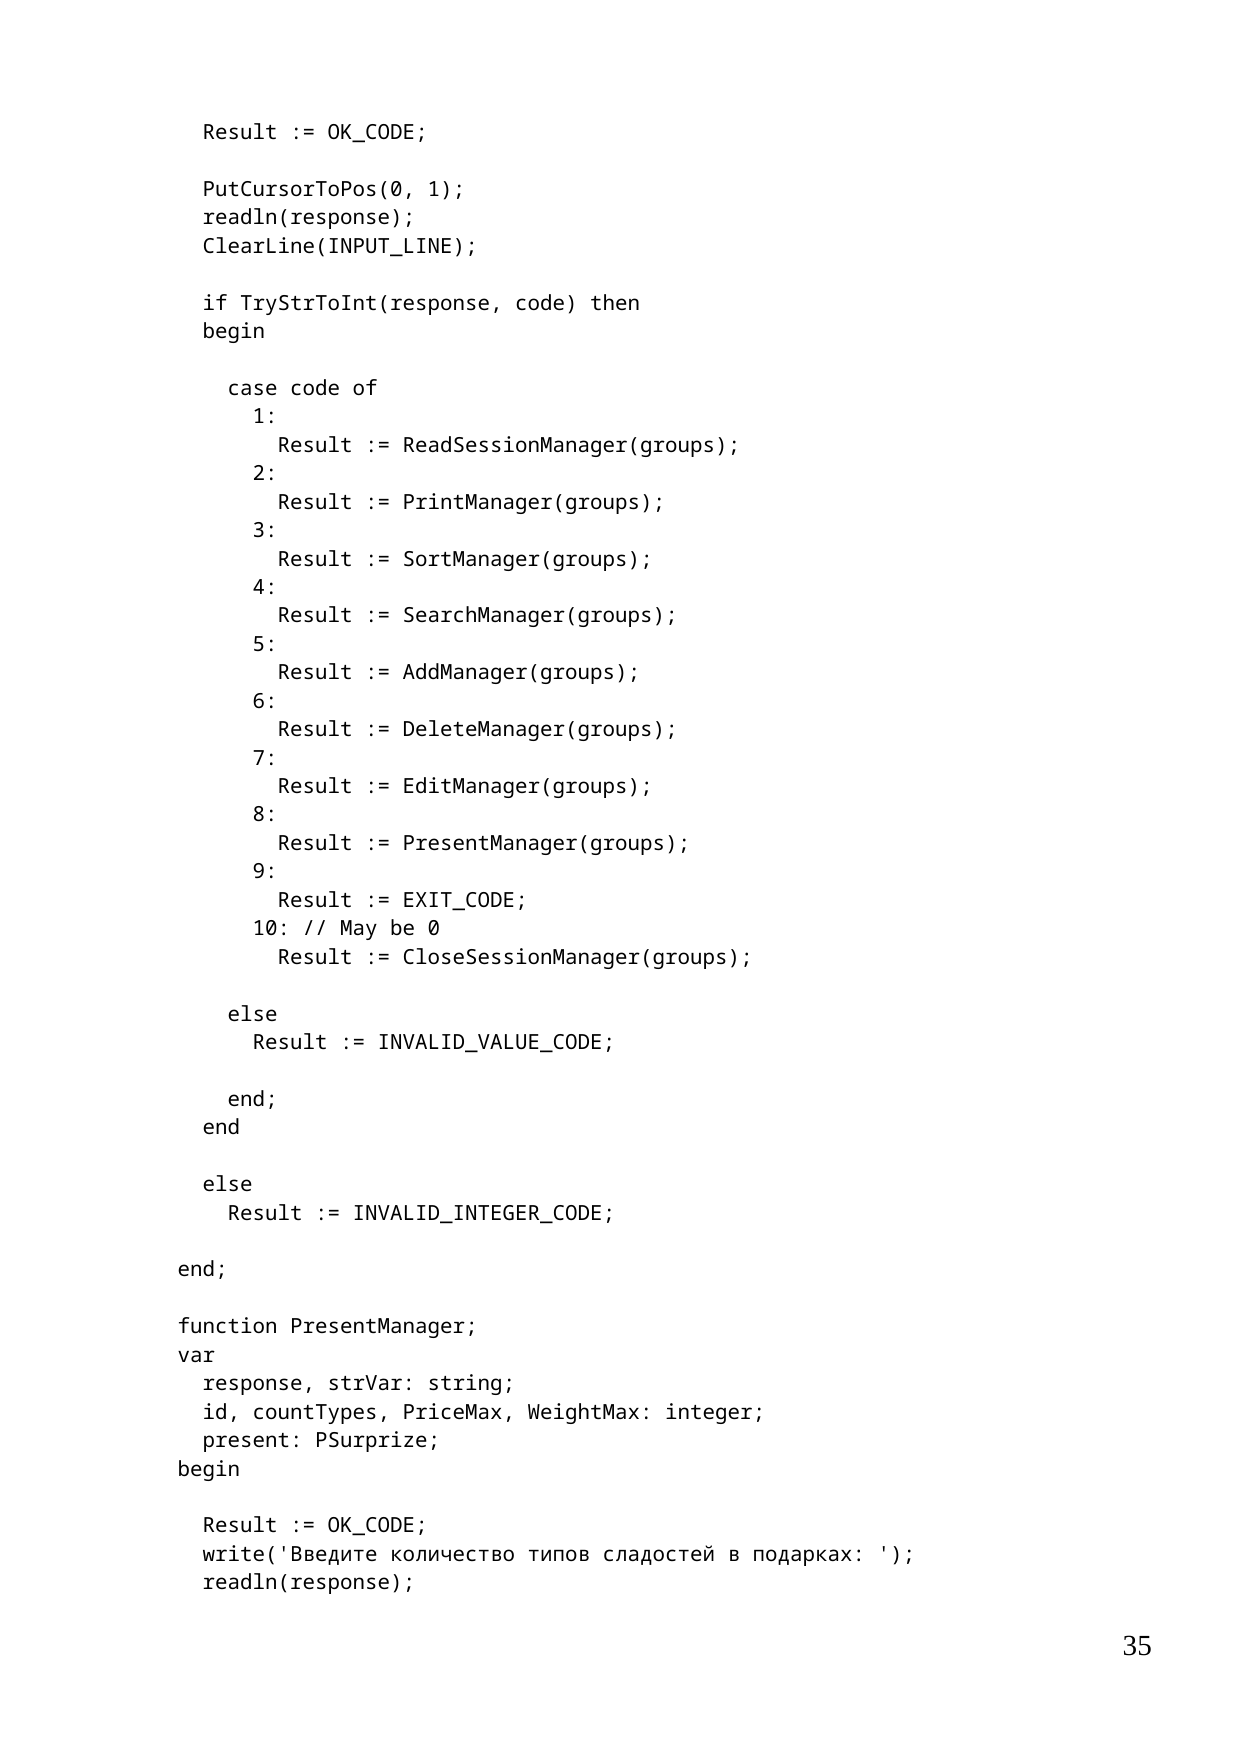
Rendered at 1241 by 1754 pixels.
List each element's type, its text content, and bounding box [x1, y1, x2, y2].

text else [177, 1169, 1152, 1198]
text Result := PrintManager(groups); [177, 487, 1152, 515]
text present: PSurprize; [177, 1425, 1152, 1454]
text PutCursorToPos(0, 1); [177, 174, 1152, 202]
text Result := AddManager(groups); [177, 657, 1152, 686]
text Result := SearchManager(groups); [177, 601, 1152, 629]
text 5: [177, 629, 1152, 657]
text ClearLine(INPUT_LINE); [177, 231, 1152, 259]
text Result := EditManager(groups); [177, 771, 1152, 799]
text Result := INVALID_INTEGER_CODE; [177, 1198, 1152, 1226]
text Result := OK_CODE; [177, 1511, 1152, 1539]
text Result := OK_CODE; [177, 117, 1152, 146]
text end; [177, 1254, 1152, 1283]
text end; [177, 1084, 1152, 1112]
text 8: [177, 799, 1152, 828]
text Result := SortManager(groups); [177, 544, 1152, 572]
text case code of [177, 373, 1152, 401]
text write('Введите количество типов сладостей в подарках: '); [177, 1539, 1152, 1567]
text Result := EXIT_CODE; [177, 885, 1152, 913]
text else [177, 999, 1152, 1027]
text readln(response); [177, 202, 1152, 231]
text 1: [177, 401, 1152, 430]
text 2: [177, 458, 1152, 487]
text function PresentManager; [177, 1311, 1152, 1340]
text 9: [177, 856, 1152, 885]
text 4: [177, 572, 1152, 601]
text Result := PresentManager(groups); [177, 828, 1152, 856]
text 7: [177, 743, 1152, 771]
text var [177, 1340, 1152, 1368]
text id, countTypes, PriceMax, WeightMax: integer; [177, 1397, 1152, 1425]
text if TryStrToInt(response, code) then [177, 288, 1152, 316]
text 3: [177, 515, 1152, 544]
text begin [177, 1454, 1152, 1482]
text Result := ReadSessionManager(groups); [177, 430, 1152, 458]
text 6: [177, 686, 1152, 714]
text end [177, 1112, 1152, 1141]
text Result := DeleteManager(groups); [177, 714, 1152, 743]
text Result := CloseSessionManager(groups); [177, 942, 1152, 970]
text readln(response); [177, 1567, 1152, 1596]
text Result := INVALID_VALUE_CODE; [177, 1027, 1152, 1056]
text 10: // May be 0 [177, 913, 1152, 942]
text response, strVar: string; [177, 1368, 1152, 1397]
text begin [177, 316, 1152, 344]
